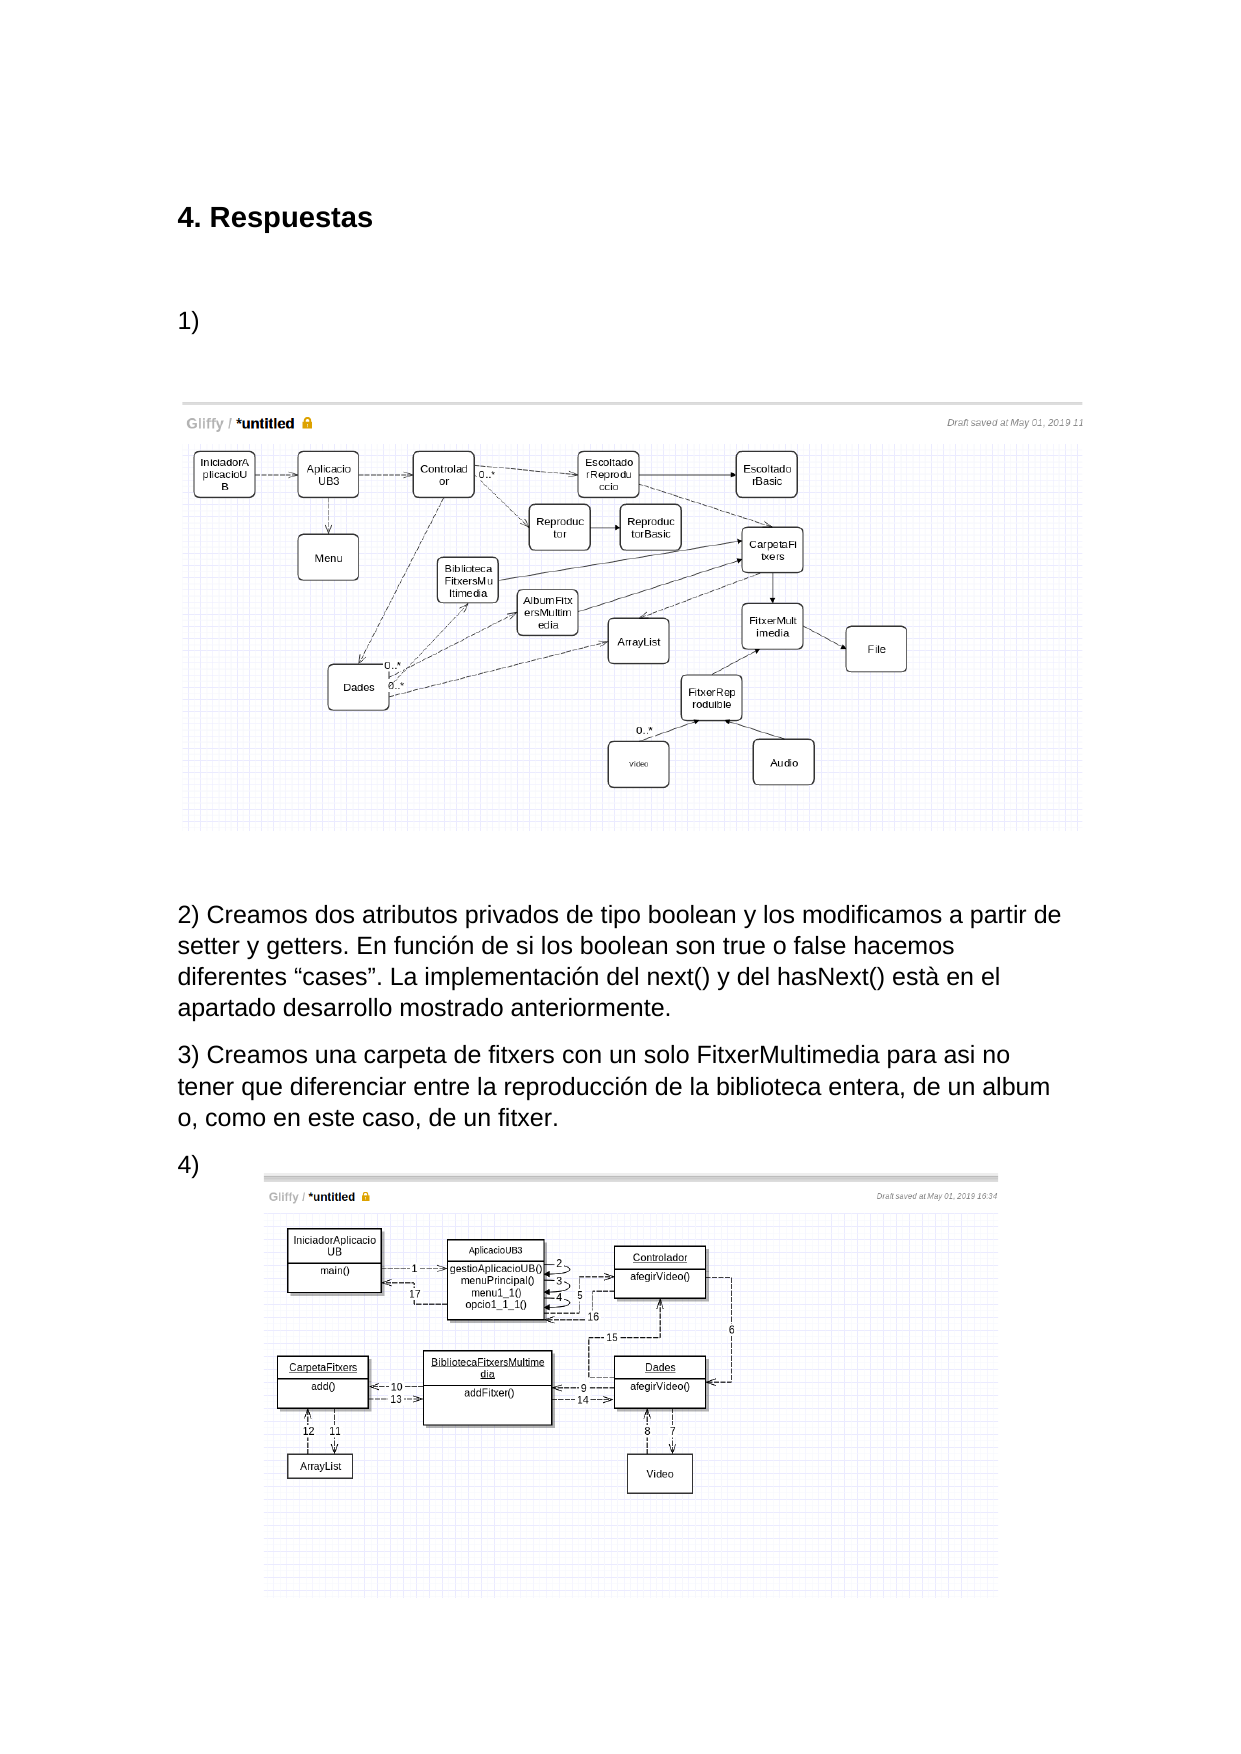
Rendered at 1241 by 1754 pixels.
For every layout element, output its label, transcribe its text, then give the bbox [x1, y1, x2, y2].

text 4. Respuestas [177, 200, 1063, 234]
picture [263, 1173, 999, 1598]
text 3) Creamos una carpeta de fitxers con un solo FitxerMultimedia para asi no tener que diferenciar entre la reproducción de la biblioteca entera, de un album o, como en este caso, de un fitxer. [177, 1040, 1063, 1131]
text 1) [177, 306, 1063, 335]
picture [182, 402, 1083, 831]
text 4) [177, 1150, 1063, 1179]
text 2) Creamos dos atributos privados de tipo boolean y los modificamos a partir de setter y getters. En función de si los boolean son true o false hacemos diferentes “cases”. La implementación del next() y del hasNext() està en el apartado desarrollo mostrado anteriormente. [177, 899, 1063, 1021]
